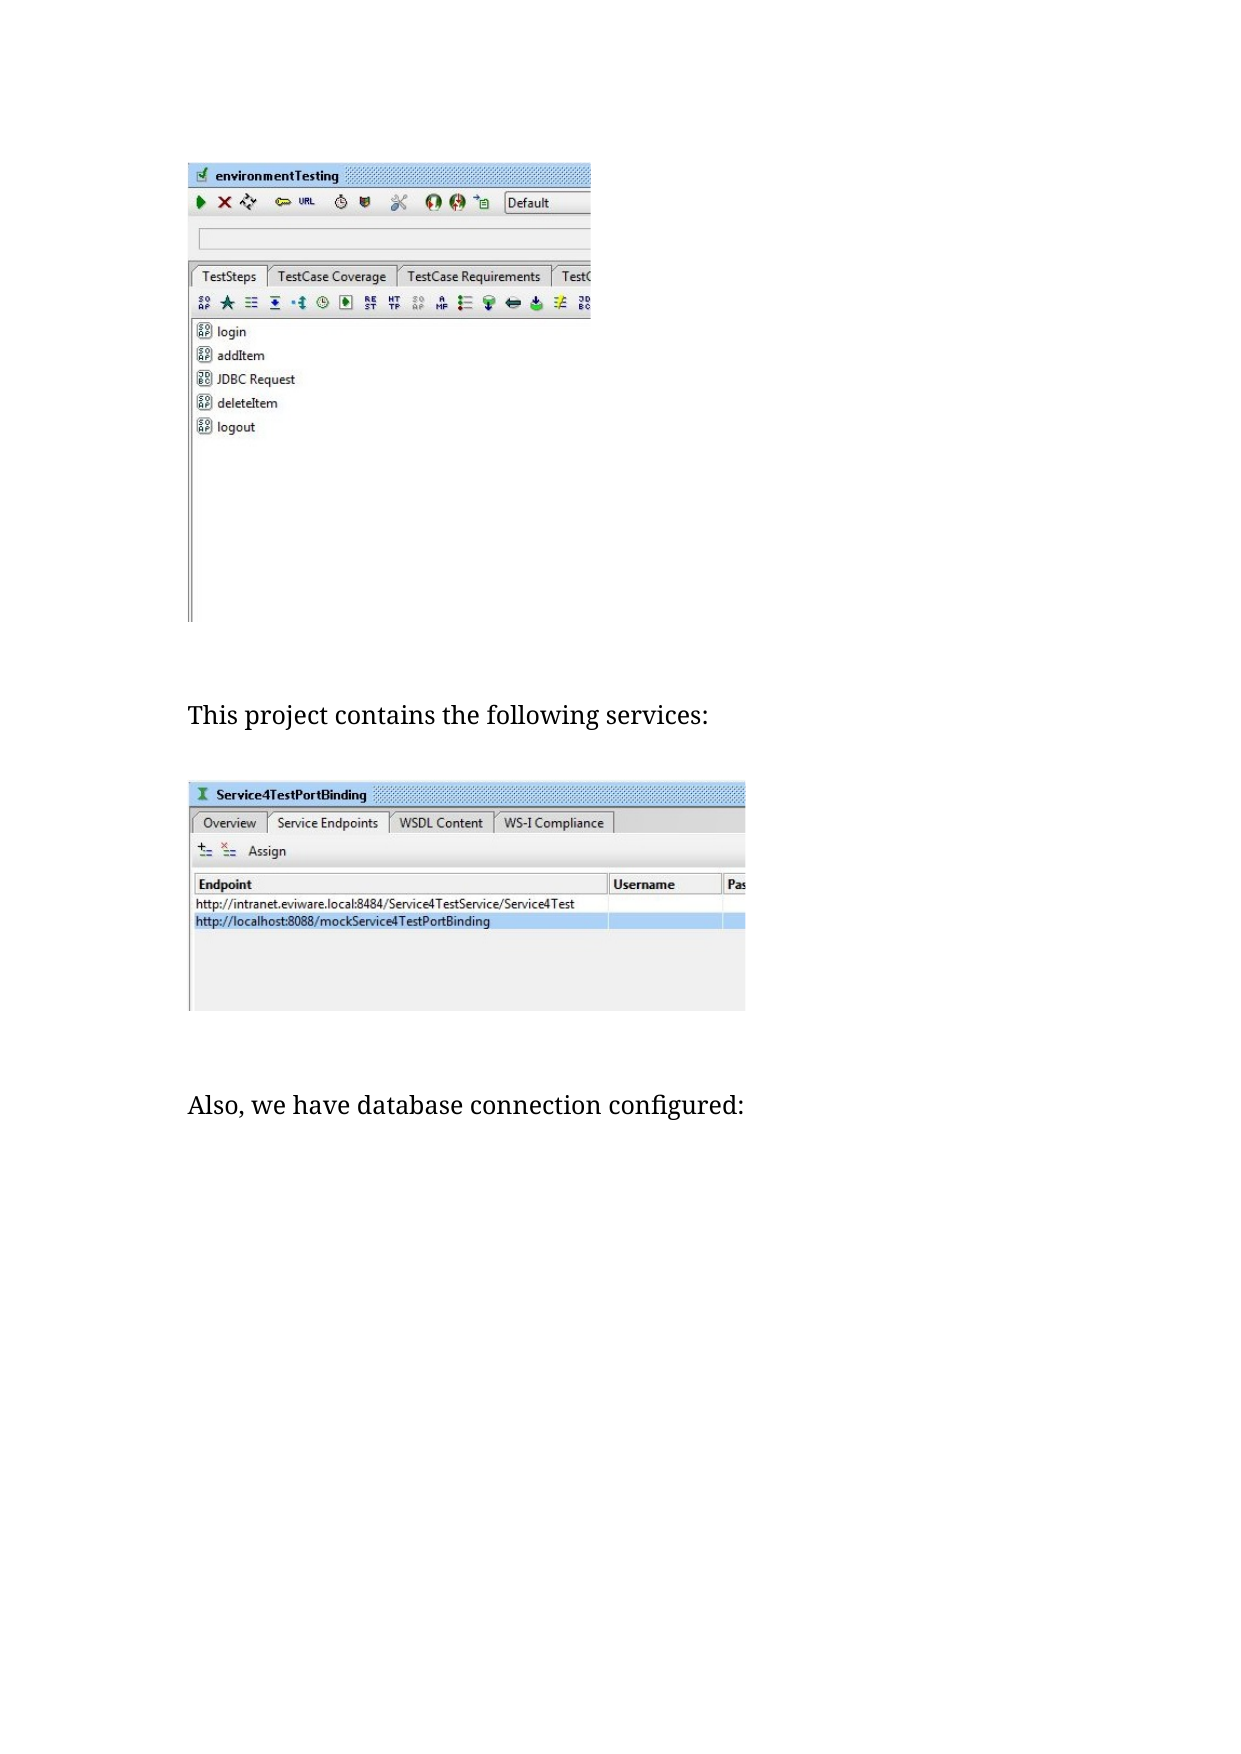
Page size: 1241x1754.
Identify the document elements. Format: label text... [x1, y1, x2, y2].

picture [187, 162, 591, 622]
text This project contains the following services: [187, 682, 1053, 747]
text Also, we have database connection configured: [187, 1072, 1053, 1137]
picture [187, 779, 746, 1011]
